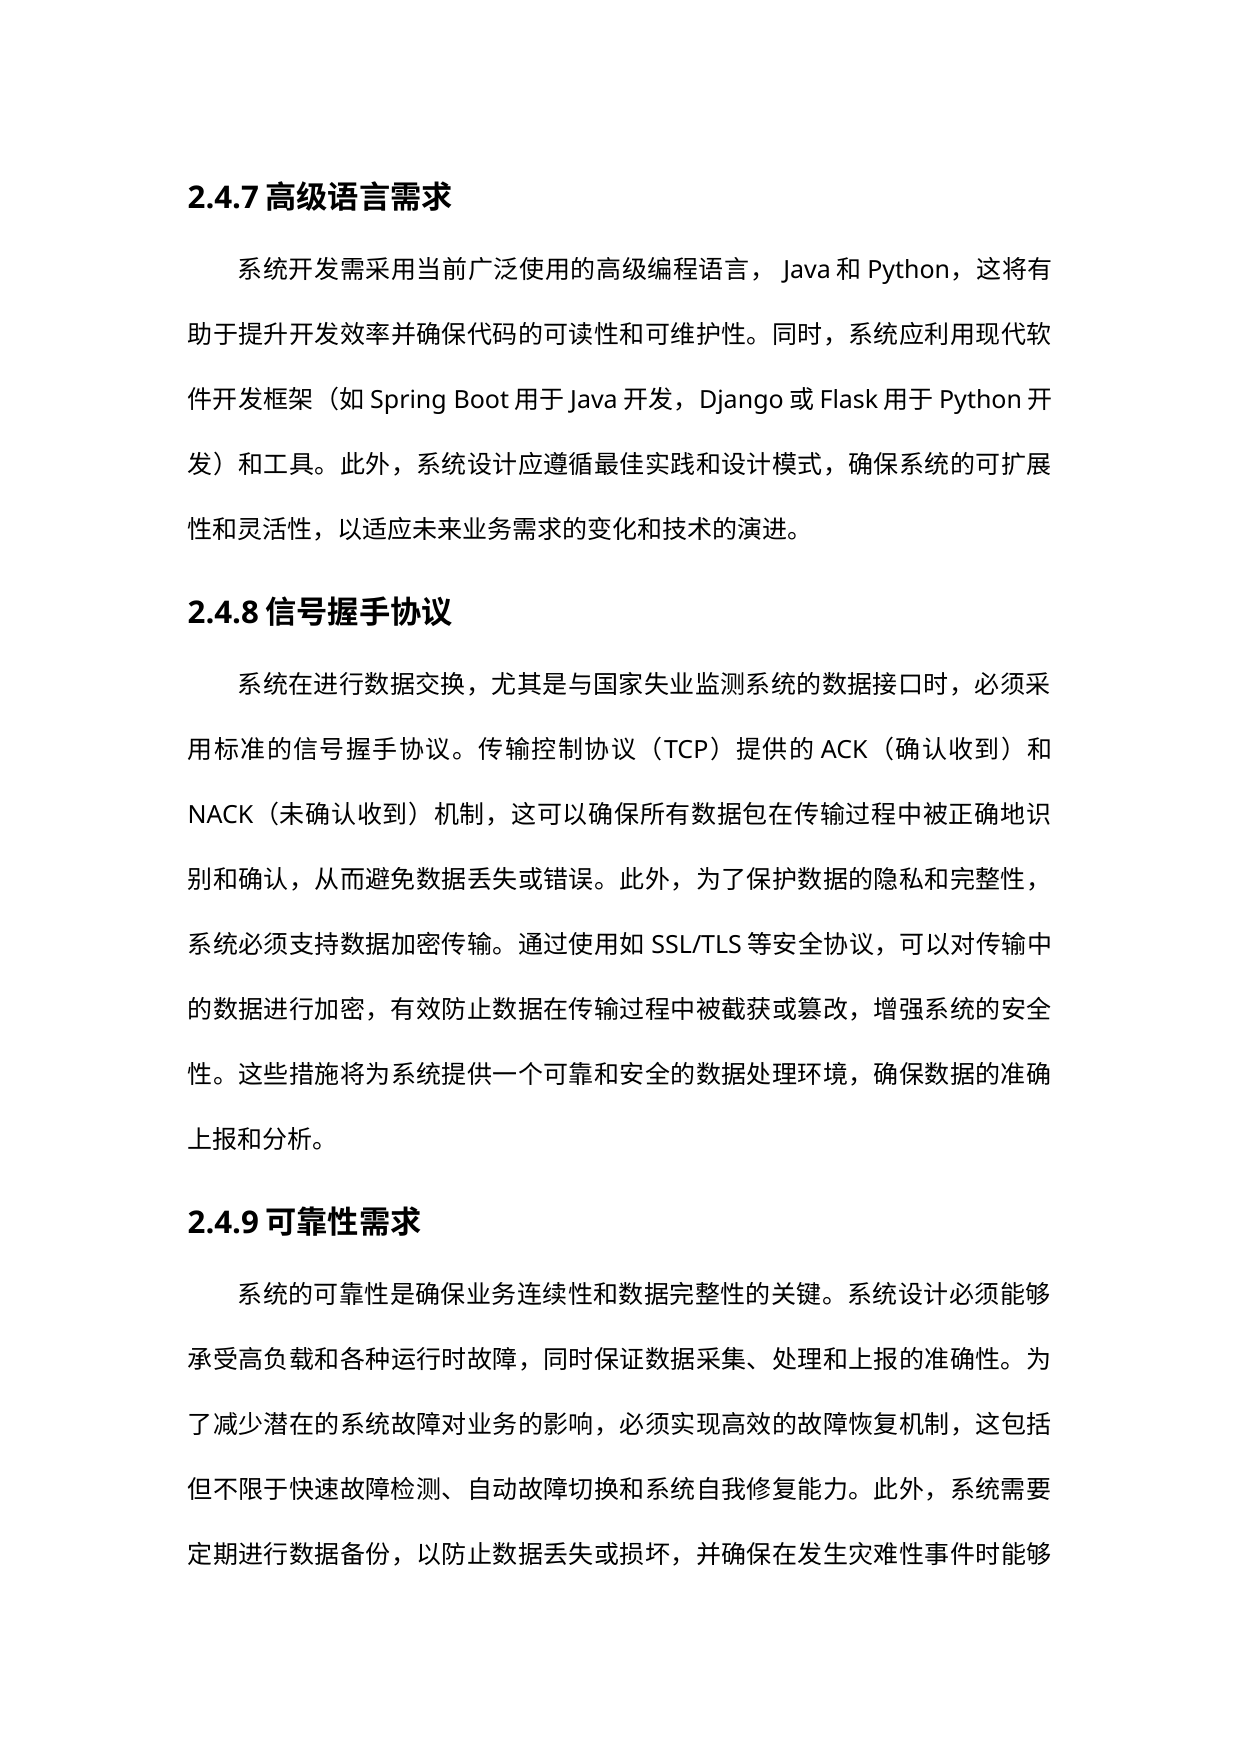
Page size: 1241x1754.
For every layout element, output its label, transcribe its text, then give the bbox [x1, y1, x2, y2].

text 系统在进行数据交换，尤其是与国家失业监测系统的数据接口时，必须采用标准的信号握手协议。传输控制协议（TCP）提供的ACK（确认收到）和NACK（未确认收到）机制，这可以确保所有数据包在传输过程中被正确地识别和确认，从而避免数据丢失或错误。此外，为了保护数据的隐私和完整性，系统必须支持数据加密传输。通过使用如SSL/TLS等安全协议，可以对传输中的数据进行加密，有效防止数据在传输过程中被截获或篡改，增强系统的安全性。这些措施将为系统提供一个可靠和安全的数据处理环境，确保数据的准确上报和分析。 [187, 650, 1053, 1170]
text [187, 1260, 1053, 1585]
subtitle 2.4.8信号握手协议 [187, 577, 1053, 642]
subtitle 2.4.7高级语言需求 [187, 162, 1053, 227]
text 系统开发需采用当前广泛使用的高级编程语言， Java和Python，这将有助于提升开发效率并确保代码的可读性和可维护性。同时，系统应利用现代软件开发框架（如Spring Boot用于Java开发，Django或Flask用于Python开发）和工具。此外，系统设计应遵循最佳实践和设计模式，确保系统的可扩展性和灵活性，以适应未来业务需求的变化和技术的演进。 [187, 235, 1053, 560]
subtitle 2.4.9可靠性需求 [187, 1187, 1053, 1252]
